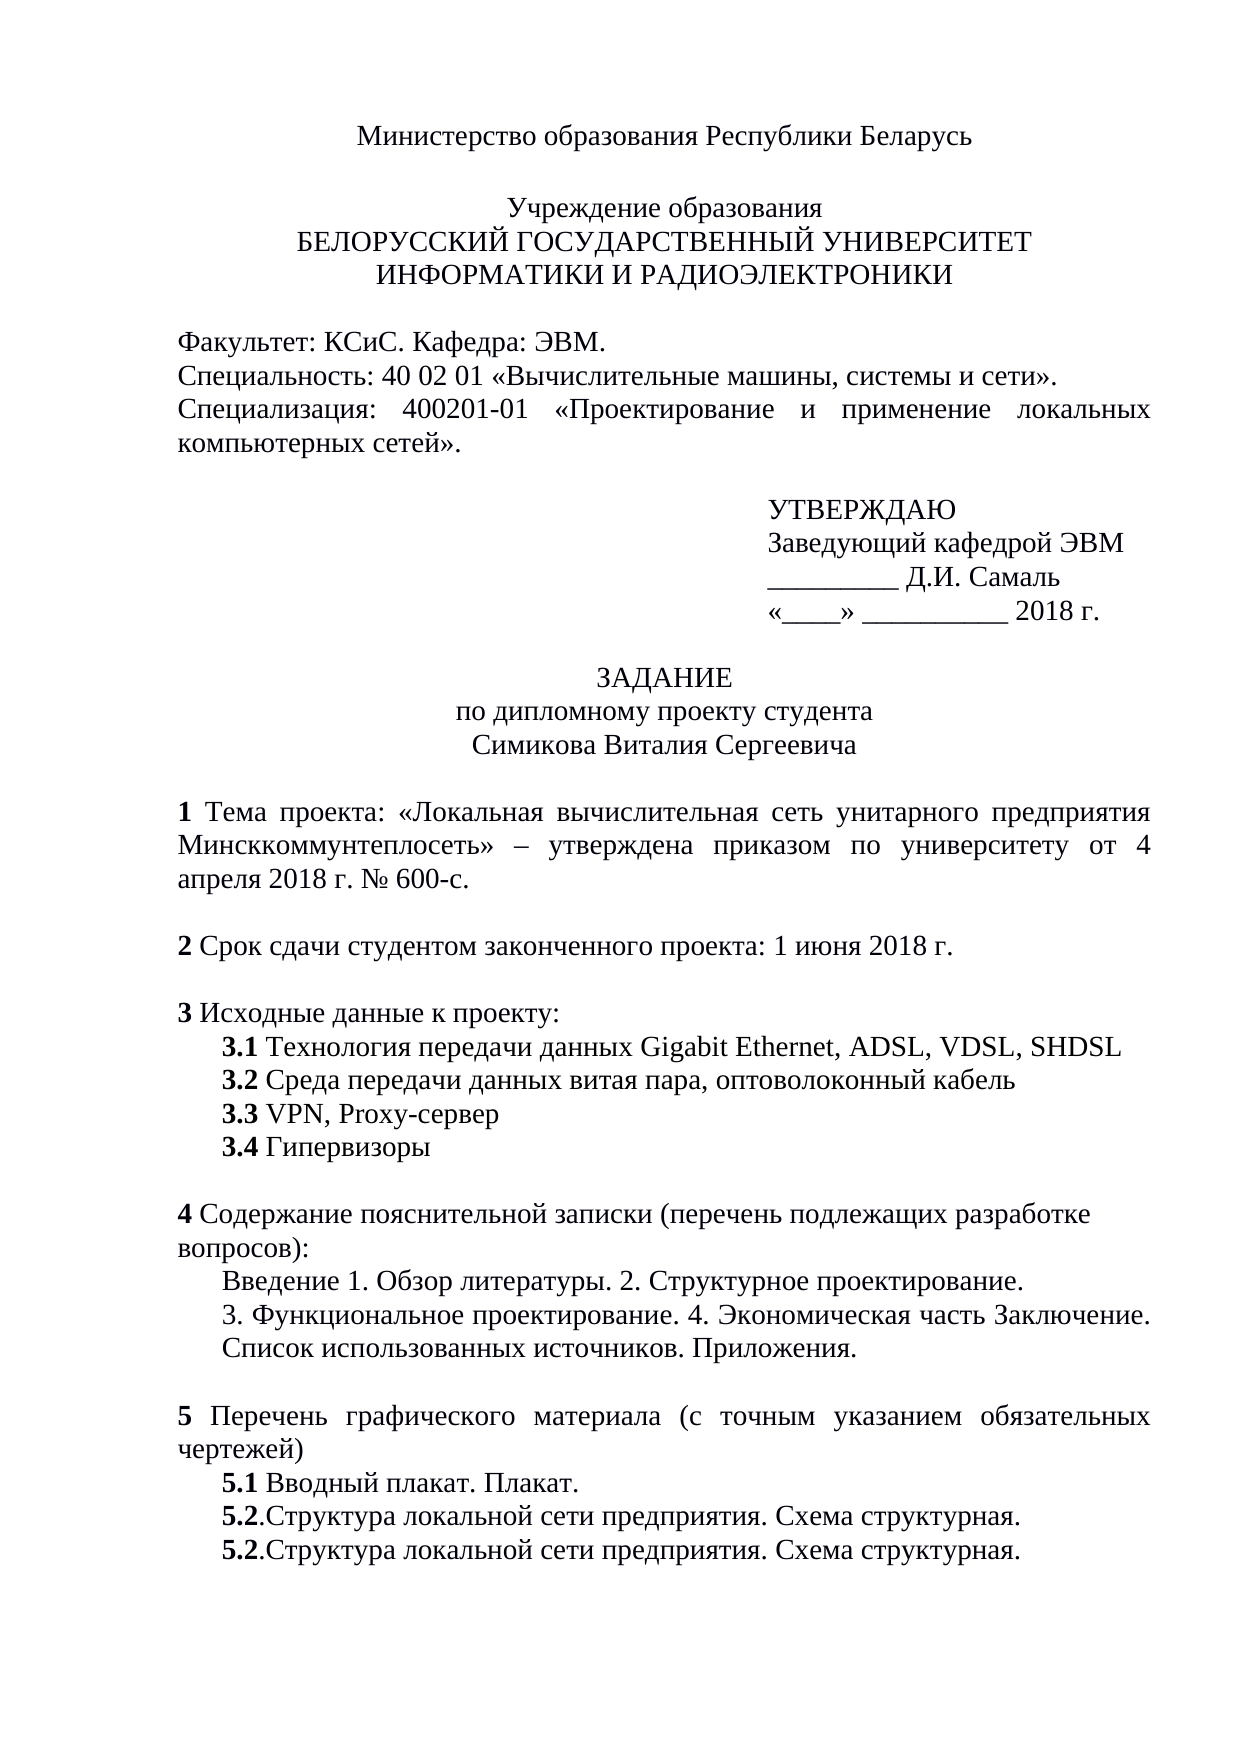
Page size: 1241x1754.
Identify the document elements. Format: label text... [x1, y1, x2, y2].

text 3.2 Среда передачи данных витая пара, оптоволоконный кабель [222, 1062, 1152, 1096]
text Учреждение образования [177, 190, 1152, 224]
text Факультет: КСиС. Кафедра: ЭВМ. [177, 324, 1152, 358]
text «____» __________ 2018 г. [177, 593, 1152, 626]
text 1 Тема проекта: «Локальная вычислительная сеть унитарного предприятия Минсккоммунтеплосеть» – утверждена приказом по университету от 4 апреля 2018 г. № 600-с. [177, 794, 1152, 894]
text 5.2.Структура локальной сети предприятия. Схема структурная. [177, 1532, 1152, 1565]
text БЕЛОРУССКИЙ ГОСУДАРСТВЕННЫЙ УНИВЕРСИТЕТ [177, 224, 1152, 257]
text 3 Исходные данные к проекту: [177, 995, 1152, 1029]
text Министерство образования Республики Беларусь [177, 118, 1152, 152]
text ИНФОРМАТИКИ И РАДИОЭЛЕКТРОНИКИ [177, 257, 1152, 291]
text 2 Срок сдачи студентом законченного проекта: 1 июня 2018 г. [177, 928, 1152, 962]
text _________ Д.И. Самаль [177, 559, 1152, 593]
text УТВЕРЖДАЮ [177, 492, 1152, 526]
text вопросов): [177, 1230, 1152, 1263]
text 3.1 Технология передачи данных Gigabit Ethernet, ADSL, VDSL, SHDSL [222, 1029, 1152, 1062]
text по дипломному проекту студента [177, 693, 1152, 727]
text ЗАДАНИЕ [177, 660, 1152, 693]
text 3.3 VPN, Proxy-сервер [222, 1096, 1152, 1129]
text Специальность: 40 02 01 «Вычислительные машины, системы и сети». [177, 358, 1152, 391]
text 4 Содержание пояснительной записки (перечень подлежащих разработке [177, 1196, 1152, 1230]
text Заведующий кафедрой ЭВМ [177, 526, 1152, 559]
text 3.4 Гипервизоры [222, 1129, 1152, 1163]
text Специализация: 400201-01 «Проектирование и применение локальных компьютерных сетей». [177, 391, 1152, 458]
text 5 Перечень графического материала (с точным указанием обязательных чертежей) [177, 1398, 1152, 1465]
text 5.1 Вводный плакат. Плакат. [177, 1465, 1152, 1498]
text 3. Функциональное проектирование. 4. Экономическая часть Заключение. Список использованных источников. Приложения. [222, 1297, 1152, 1364]
text 5.2.Структура локальной сети предприятия. Схема структурная. [177, 1498, 1152, 1532]
text Симикова Виталия Сергеевича [177, 727, 1152, 760]
text Введение 1. Обзор литературы. 2. Структурное проектирование. [222, 1263, 1152, 1297]
